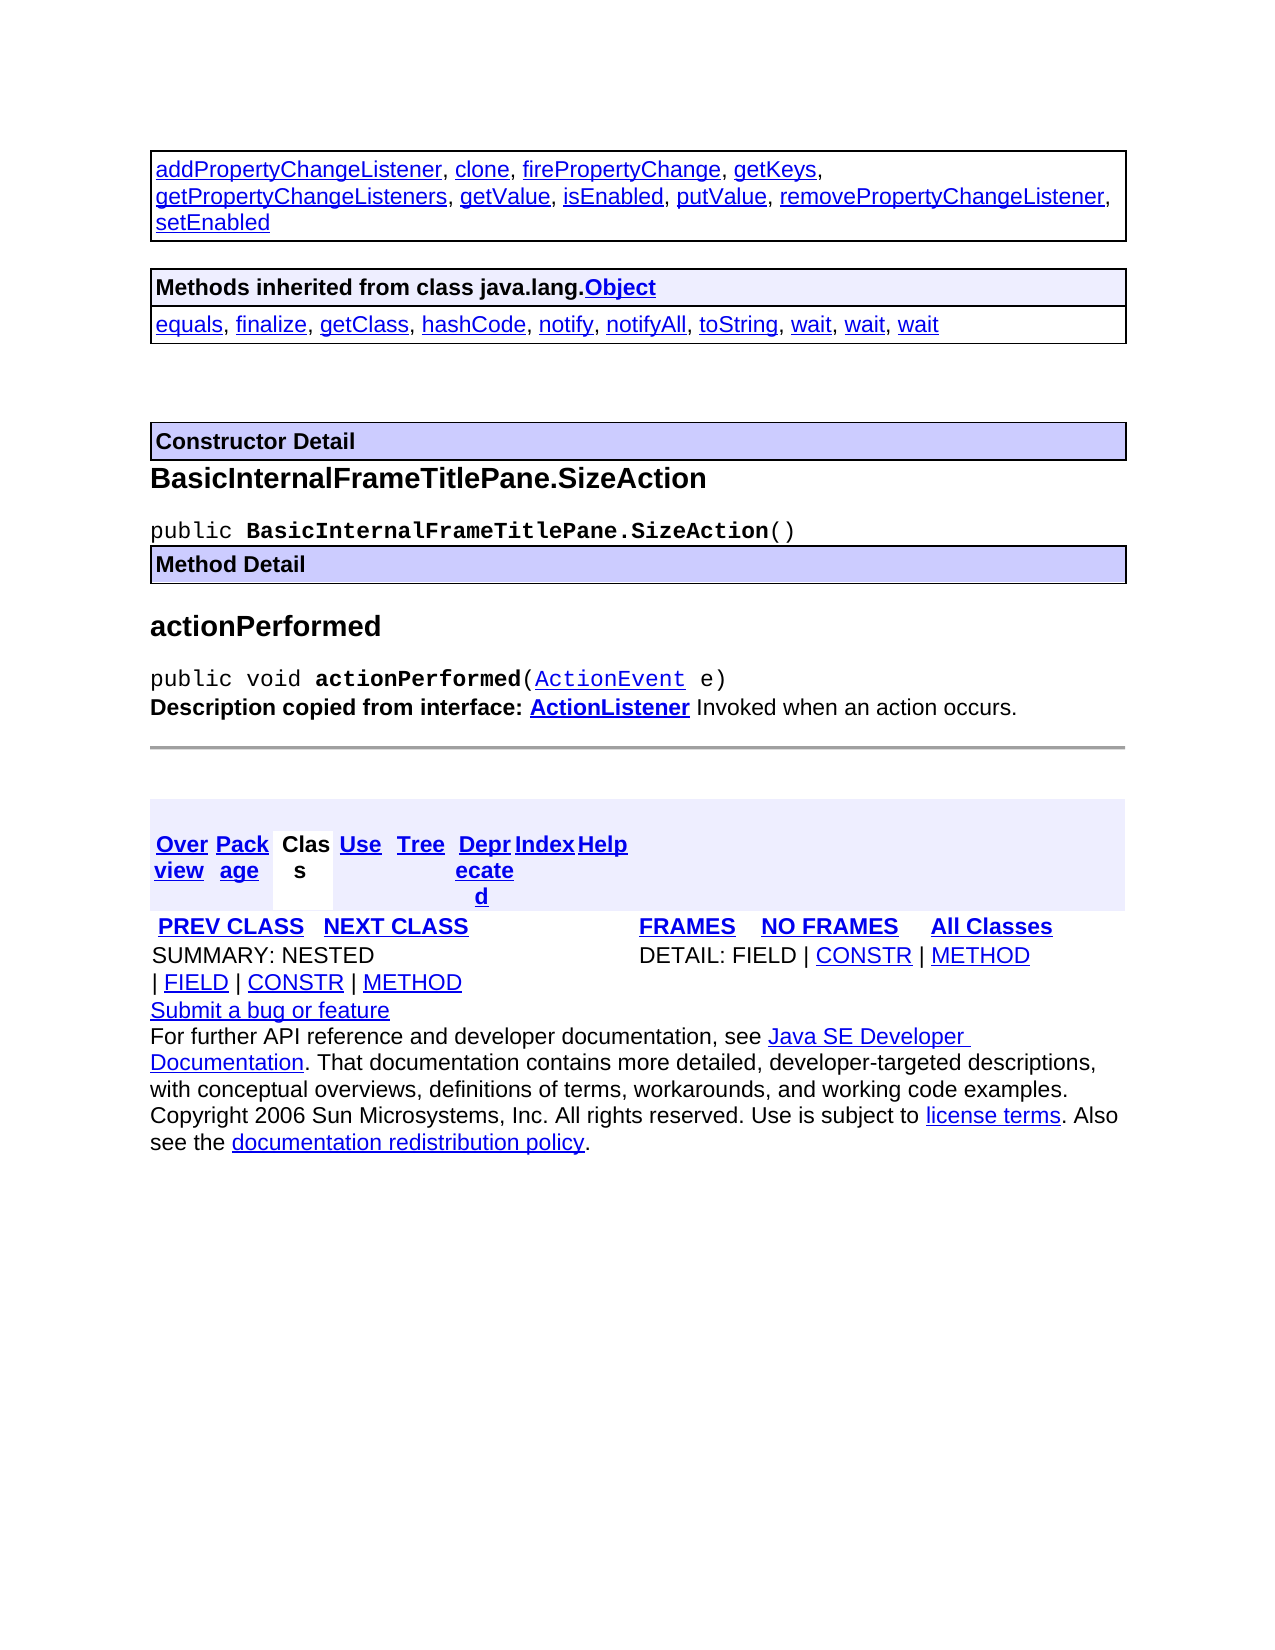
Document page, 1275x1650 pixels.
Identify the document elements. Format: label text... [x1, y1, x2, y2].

text For further API reference and developer documentation, see Java SE Developer Documentation. That documentation contains more detailed, developer-targeted descriptions, with conceptual overviews, definitions of terms, workarounds, and working code examples. [150, 1023, 1125, 1102]
text public BasicInternalFrameTitlePane.SizeAction() [150, 519, 1125, 545]
text Copyright 2006 Sun Microsystems, Inc. All rights reserved. Use is subject to license terms. Also see the documentation redistribution policy. [150, 1102, 1125, 1155]
table_header Methods inherited from class java.lang.Object [152, 270, 1125, 305]
table_header Constructor Detail [152, 423, 1125, 459]
table_cell equals, finalize, getClass, hashCode, notify, notifyAll, toString, wait, wait, wait [152, 307, 1125, 342]
subtitle actionPerformed [150, 609, 1125, 642]
table_cell DETAIL: FIELD | CONSTR | METHOD [638, 941, 1125, 997]
text public void actionPerformed(ActionEvent e) [150, 667, 1125, 693]
table_cell PREV CLASS NEXT CLASS [150, 911, 637, 941]
text Description copied from interface: ActionListener Invoked when an action occurs. [150, 693, 1125, 720]
table_cell SUMMARY: NESTED | FIELD | CONSTR | METHOD [150, 941, 637, 997]
table_header [150, 799, 1125, 911]
subtitle BasicInternalFrameTitlePane.SizeAction [150, 461, 1125, 494]
table_header Method Detail [152, 547, 1125, 582]
table_cell FRAMES NO FRAMES All Classes [638, 911, 1125, 941]
text Submit a bug or feature [150, 997, 1125, 1023]
table_cell addPropertyChangeListener, clone, firePropertyChange, getKeys, getPropertyChangeListeners, getValue, isEnabled, putValue, removePropertyChangeListener, setEnabled [152, 152, 1125, 240]
